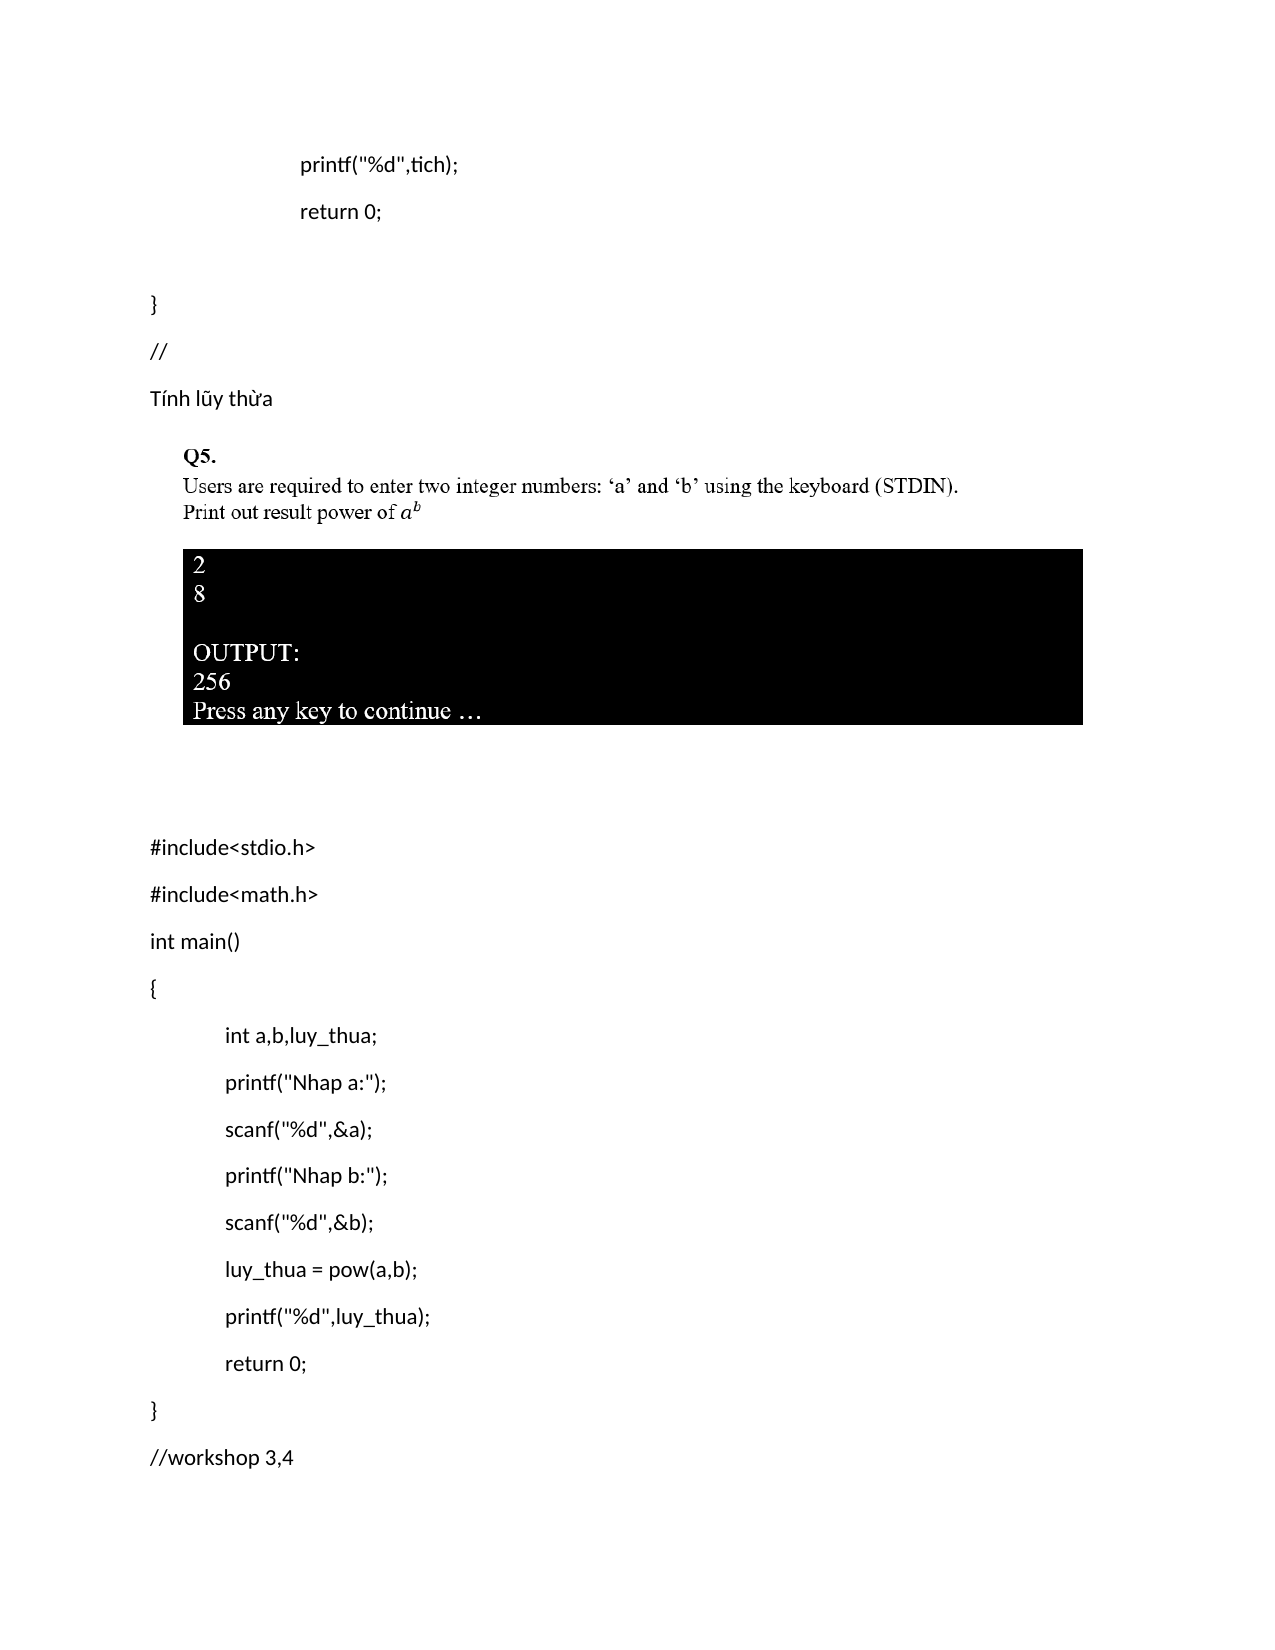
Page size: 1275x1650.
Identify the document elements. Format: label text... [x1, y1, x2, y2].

text printf("%d",tich); [150, 150, 1125, 178]
text Tính lũy thừa [150, 384, 1125, 412]
text scanf("%d",&a); [150, 1115, 1125, 1143]
text // [150, 337, 1125, 366]
text return 0; [150, 1349, 1125, 1377]
text return 0; [150, 197, 1125, 225]
text { [150, 974, 1125, 1002]
picture [150, 431, 1125, 815]
text printf("Nhap a:"); [150, 1068, 1125, 1096]
text printf("%d",luy_thua); [150, 1302, 1125, 1330]
text } [150, 1396, 1125, 1424]
text printf("Nhap b:"); [150, 1162, 1125, 1189]
text int main() [150, 927, 1125, 955]
text int a,b,luy_thua; [150, 1021, 1125, 1049]
text luy_thua = pow(a,b); [150, 1255, 1125, 1283]
text #include<math.h> [150, 880, 1125, 908]
text } [150, 291, 1125, 319]
text #include<stdio.h> [150, 833, 1125, 861]
text //workshop 3,4 [150, 1443, 1125, 1471]
text scanf("%d",&b); [150, 1208, 1125, 1236]
